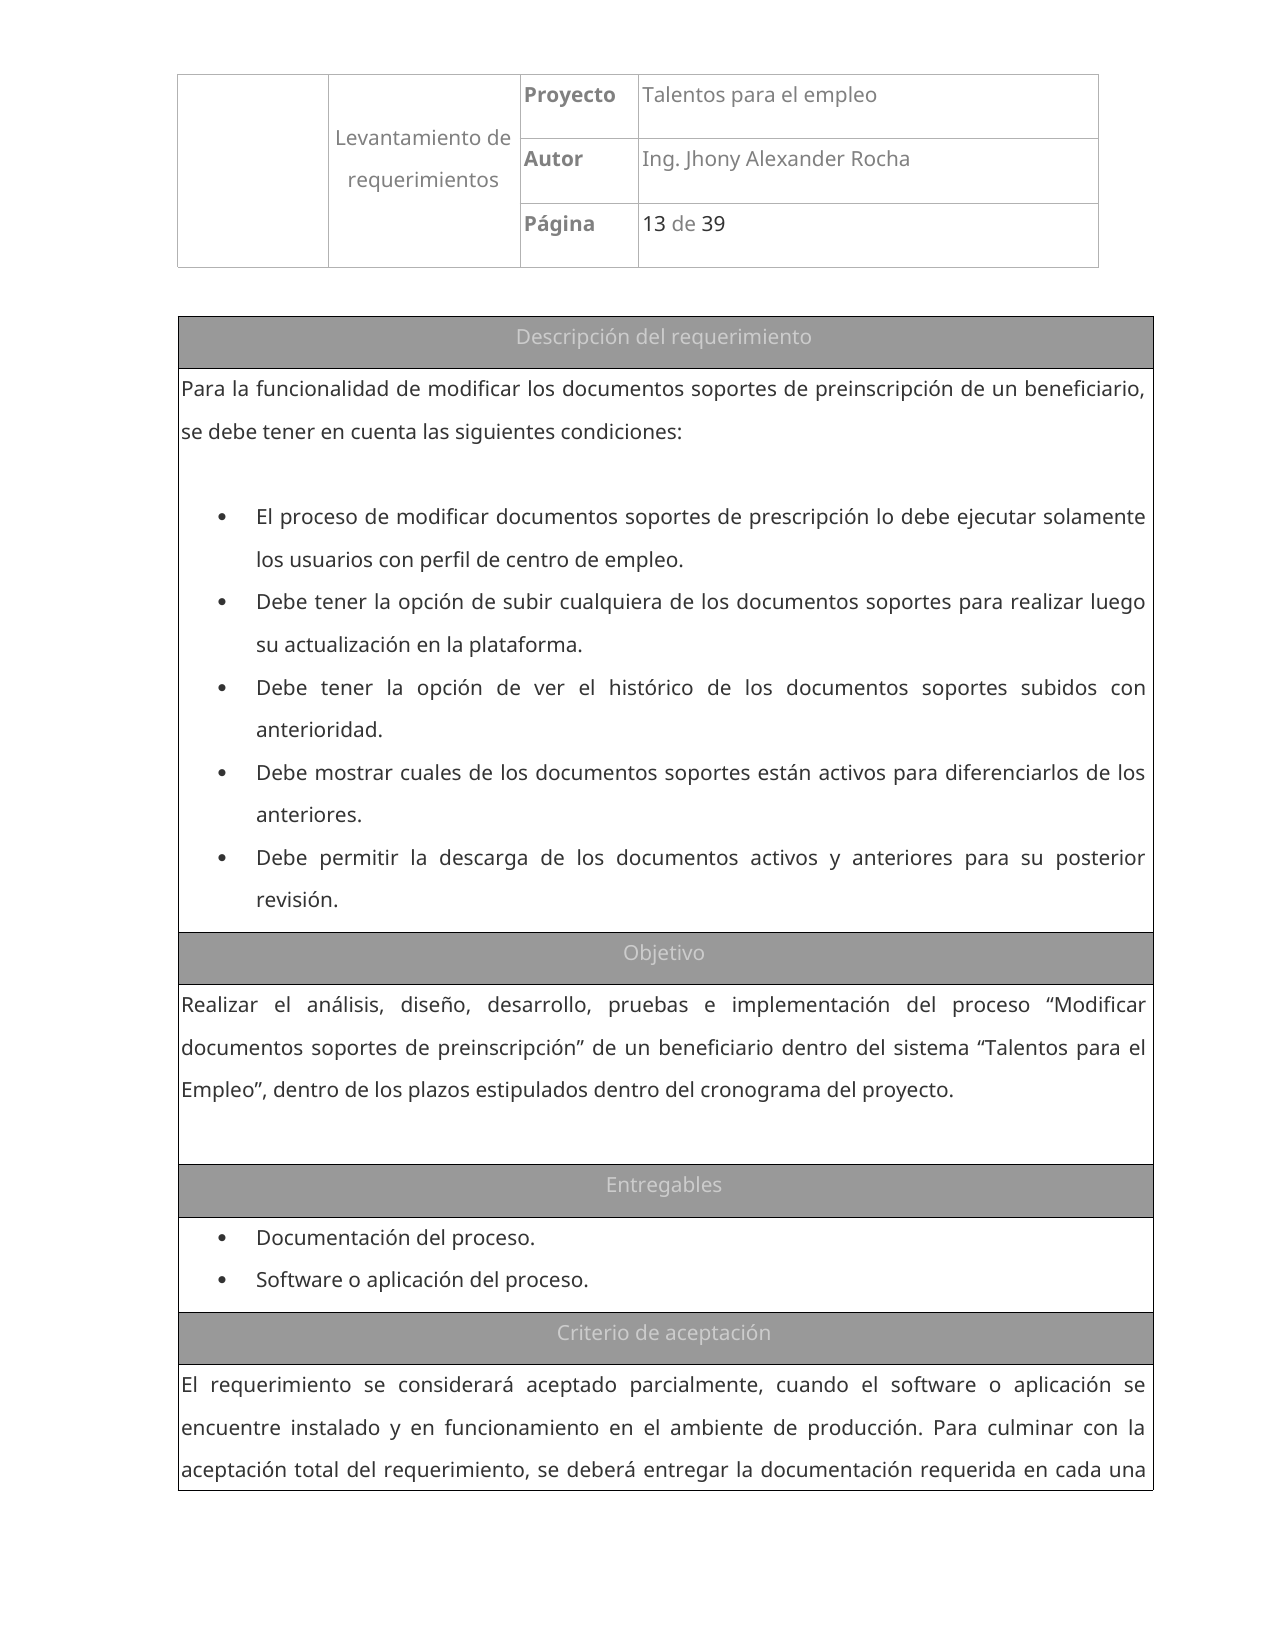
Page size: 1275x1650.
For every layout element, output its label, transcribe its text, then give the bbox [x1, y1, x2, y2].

table_cell Criterio de aceptación [179, 1313, 1153, 1364]
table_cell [179, 1365, 1153, 1490]
table_cell Objetivo [179, 933, 1153, 984]
table_cell Realizar el análisis, diseño, desarrollo, pruebas e implementación del proceso “Modificar documentos soportes de preinscripción” de un beneficiario dentro del sistema “Talentos para el Empleo”, dentro de los plazos estipulados dentro del cronograma del proyecto. [179, 985, 1153, 1164]
table_cell Documentación del proceso. Software o aplicación del proceso. [179, 1218, 1153, 1312]
table_cell Entregables [179, 1165, 1153, 1217]
table_cell Descripción del requerimiento [179, 317, 1153, 368]
table_cell Para la funcionalidad de modificar los documentos soportes de preinscripción de un beneficiario, se debe tener en cuenta las siguientes condiciones: El proceso de modificar documentos soportes de prescripción lo debe ejecutar solamente los usuarios con perfil de centro de empleo. Debe tener la opción de subir cualquiera de los documentos soportes para realizar luego su actualización en la plataforma. Debe tener la opción de ver el histórico de los documentos soportes subidos con anterioridad. Debe mostrar cuales de los documentos soportes están activos para diferenciarlos de los anteriores. Debe permitir la descarga de los documentos activos y anteriores para su posterior revisión. [179, 369, 1153, 932]
